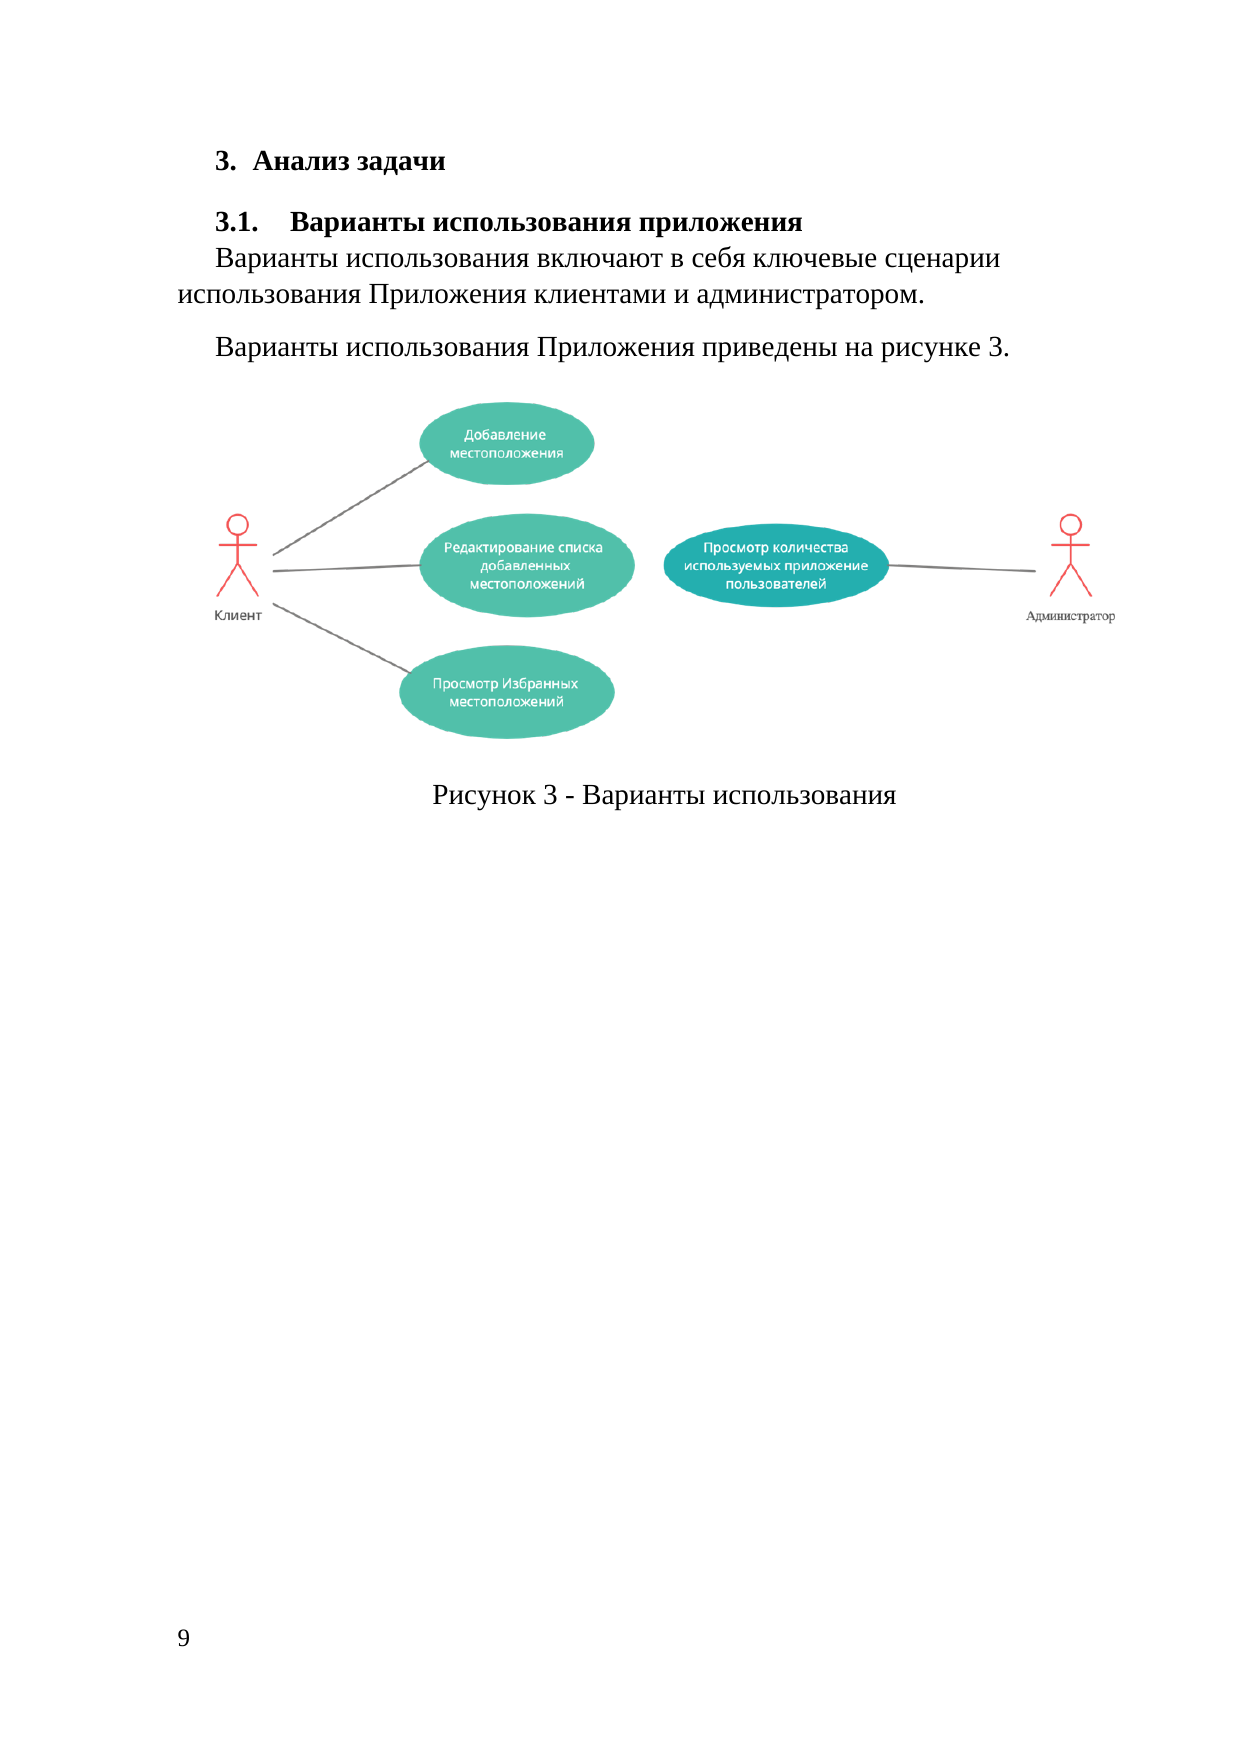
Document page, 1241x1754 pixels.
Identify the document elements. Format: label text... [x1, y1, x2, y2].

picture [193, 382, 1136, 758]
list Анализ задачи [215, 143, 1152, 177]
text Варианты использования включают в себя ключевые сценарии использования Приложения клиентами и администратором. [177, 240, 1152, 310]
text Варианты использования Приложения приведены на рисунке 3. [177, 329, 1152, 363]
text Рисунок 3 - Варианты использования [177, 777, 1152, 810]
list Варианты использования приложения [215, 204, 1152, 238]
